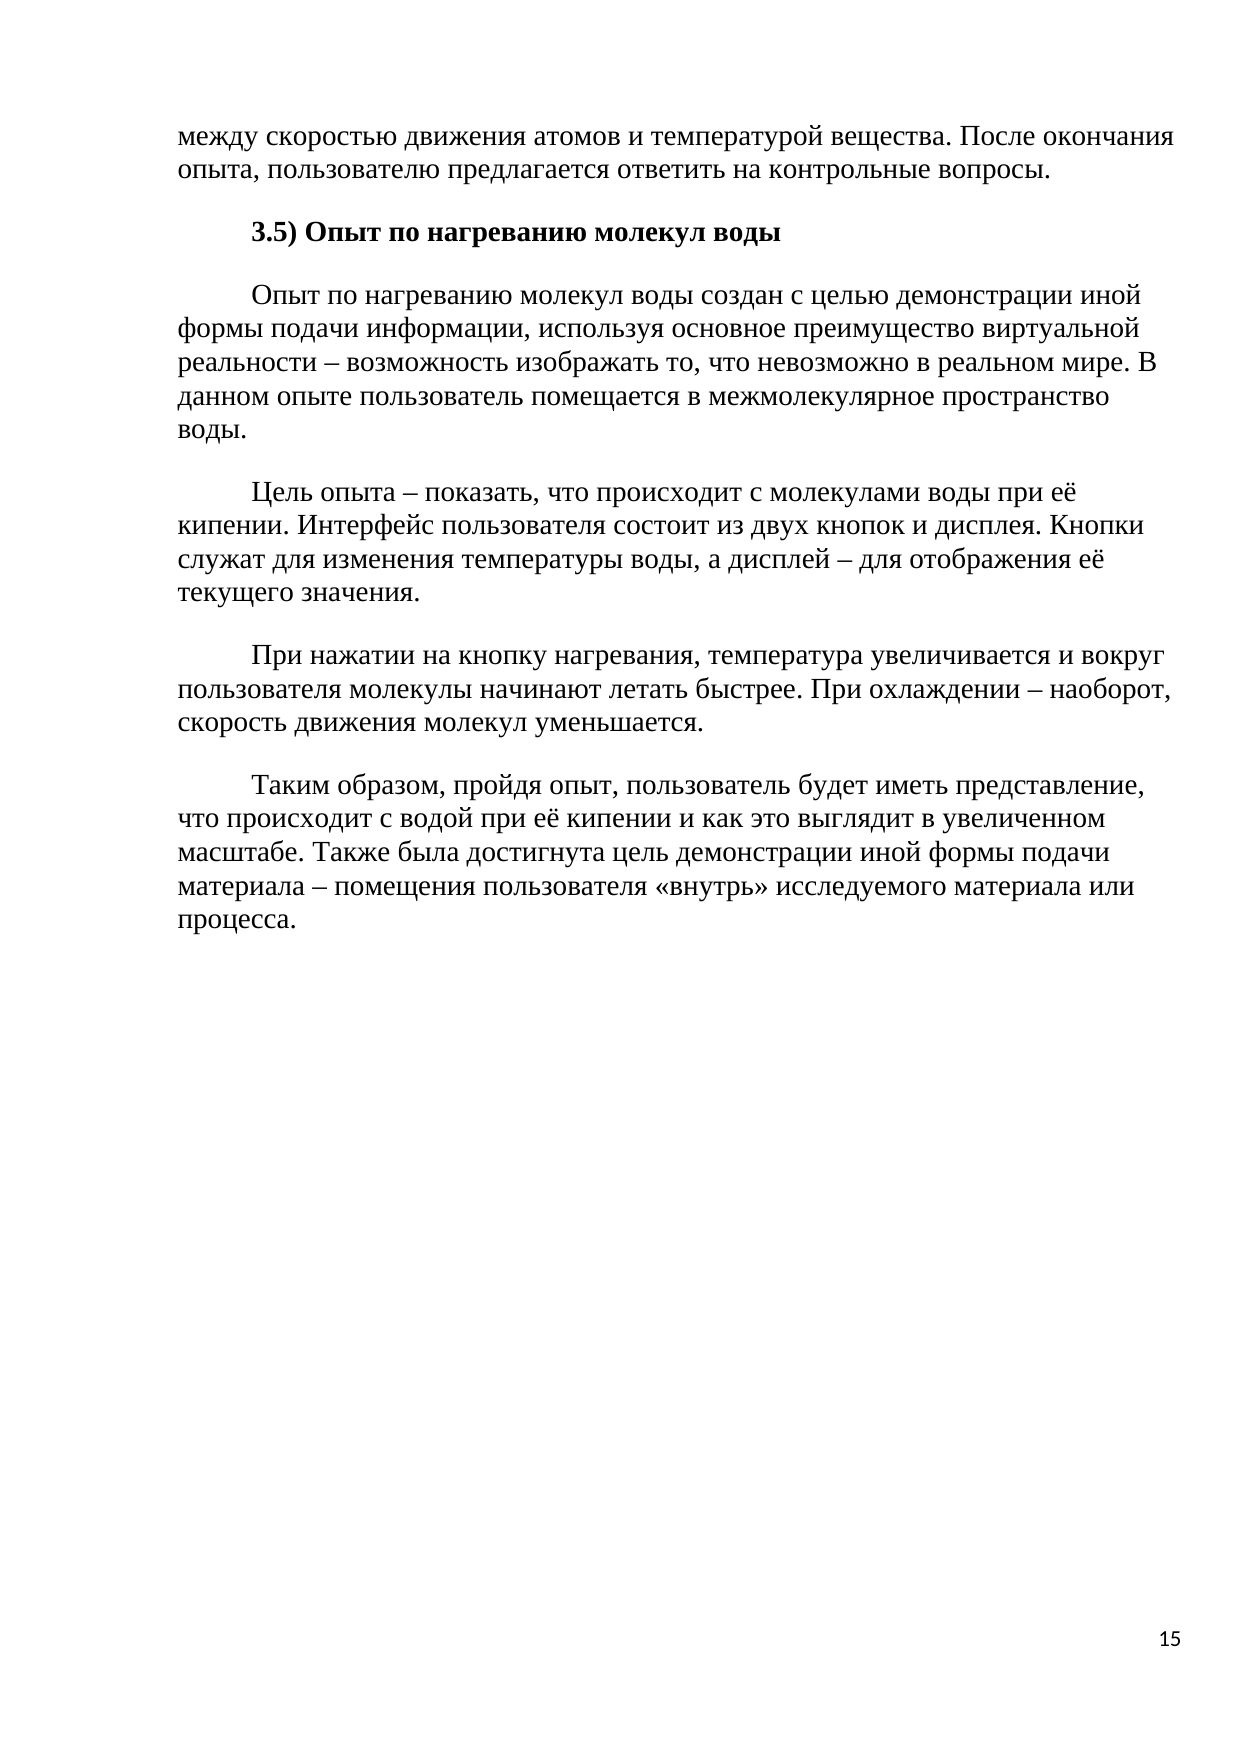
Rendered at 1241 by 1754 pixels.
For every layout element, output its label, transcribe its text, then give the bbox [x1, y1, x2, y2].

text Цель опыта – показать, что происходит с молекулами воды при её кипении. Интерфейс пользователя состоит из двух кнопок и дисплея. Кнопки служат для изменения температуры воды, а дисплей – для отображения её текущего значения. [177, 474, 1181, 608]
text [177, 118, 1181, 185]
text 3.5) Опыт по нагреванию молекул воды [177, 214, 1181, 248]
text Опыт по нагреванию молекул воды создан с целью демонстрации иной формы подачи информации, используя основное преимущество виртуальной реальности – возможность изображать то, что невозможно в реальном мире. В данном опыте пользователь помещается в межмолекулярное пространство воды. [177, 277, 1181, 445]
text Таким образом, пройдя опыт, пользователь будет иметь представление, что происходит с водой при её кипении и как это выглядит в увеличенном масштабе. Также была достигнута цель демонстрации иной формы подачи материала – помещения пользователя «внутрь» исследуемого материала или процесса. [177, 767, 1181, 935]
text При нажатии на кнопку нагревания, температура увеличивается и вокруг пользователя молекулы начинают летать быстрее. При охлаждении – наоборот, скорость движения молекул уменьшается. [177, 637, 1181, 738]
